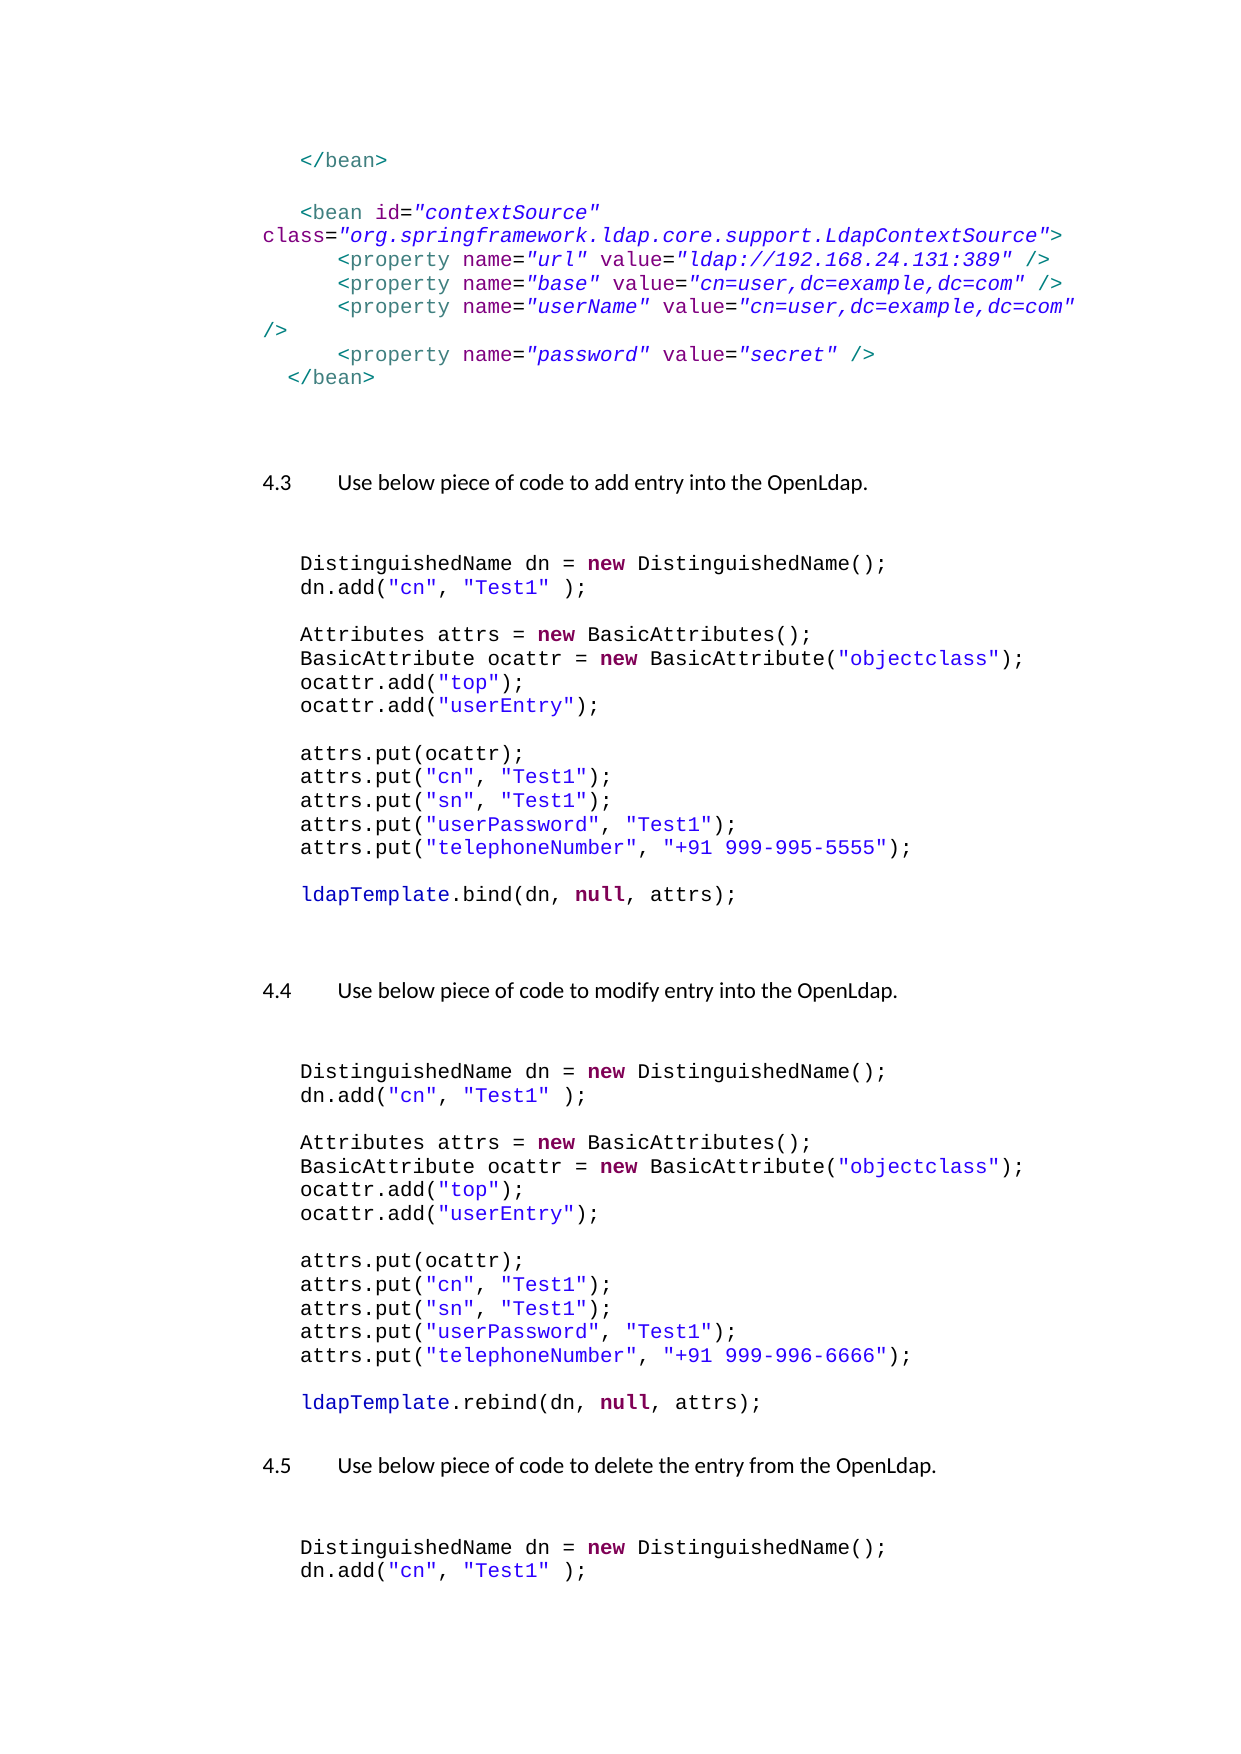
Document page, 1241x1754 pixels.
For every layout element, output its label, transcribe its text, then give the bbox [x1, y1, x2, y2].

text <property name="url" value="ldap://192.168.24.131:389" /> [262, 249, 1090, 273]
text <property name="base" value="cn=user,dc=example,dc=com" /> [262, 273, 1090, 296]
list Use below piece of code to delete the entry from the OpenLdap. [262, 1452, 1090, 1480]
text attrs.put("cn", "Test1"); [150, 766, 1090, 790]
text ocattr.add("userEntry"); [150, 695, 1090, 719]
text Attributes attrs = new BasicAttributes(); [150, 624, 1090, 648]
list ldapTemplate.bind(dn, null, attrs); [225, 884, 1090, 908]
text Attributes attrs = new BasicAttributes(); [150, 1132, 1090, 1156]
text DistinguishedName dn = new DistinguishedName(); [150, 553, 1090, 577]
text attrs.put(ocattr); [150, 1250, 1090, 1274]
text BasicAttribute ocattr = new BasicAttribute("objectclass"); [150, 1156, 1090, 1179]
text attrs.put("sn", "Test1"); [150, 1298, 1090, 1321]
text </bean> [262, 150, 1090, 174]
text ocattr.add("top"); [150, 1179, 1090, 1203]
text ocattr.add("userEntry"); [150, 1203, 1090, 1227]
text dn.add("cn", "Test1" ); [150, 1085, 1090, 1108]
text attrs.put("sn", "Test1"); [150, 790, 1090, 813]
text <property name="password" value="secret" /> [262, 343, 1090, 367]
list Use below piece of code to modify entry into the OpenLdap. [262, 976, 1090, 1004]
text attrs.put("cn", "Test1"); [150, 1274, 1090, 1298]
text attrs.put(ocattr); [150, 743, 1090, 766]
text <bean id="contextSource" class="org.springframework.ldap.core.support.LdapContextSource"> [262, 202, 1090, 249]
text dn.add("cn", "Test1" ); [150, 1561, 1090, 1584]
list Use below piece of code to add entry into the OpenLdap. [262, 468, 1090, 496]
text attrs.put("userPassword", "Test1"); [150, 813, 1090, 837]
text <property name="userName" value="cn=user,dc=example,dc=com" /> [262, 296, 1090, 343]
text attrs.put("telephoneNumber", "+91 999-996-6666"); [150, 1345, 1090, 1369]
text DistinguishedName dn = new DistinguishedName(); [150, 1061, 1090, 1085]
text </bean> [262, 367, 1090, 391]
text ocattr.add("top"); [150, 672, 1090, 695]
text dn.add("cn", "Test1" ); [150, 577, 1090, 601]
text attrs.put("userPassword", "Test1"); [150, 1321, 1090, 1345]
text DistinguishedName dn = new DistinguishedName(); [150, 1537, 1090, 1561]
text attrs.put("telephoneNumber", "+91 999-995-5555"); [150, 837, 1090, 861]
list ldapTemplate.rebind(dn, null, attrs); [225, 1392, 1090, 1416]
text BasicAttribute ocattr = new BasicAttribute("objectclass"); [150, 648, 1090, 672]
